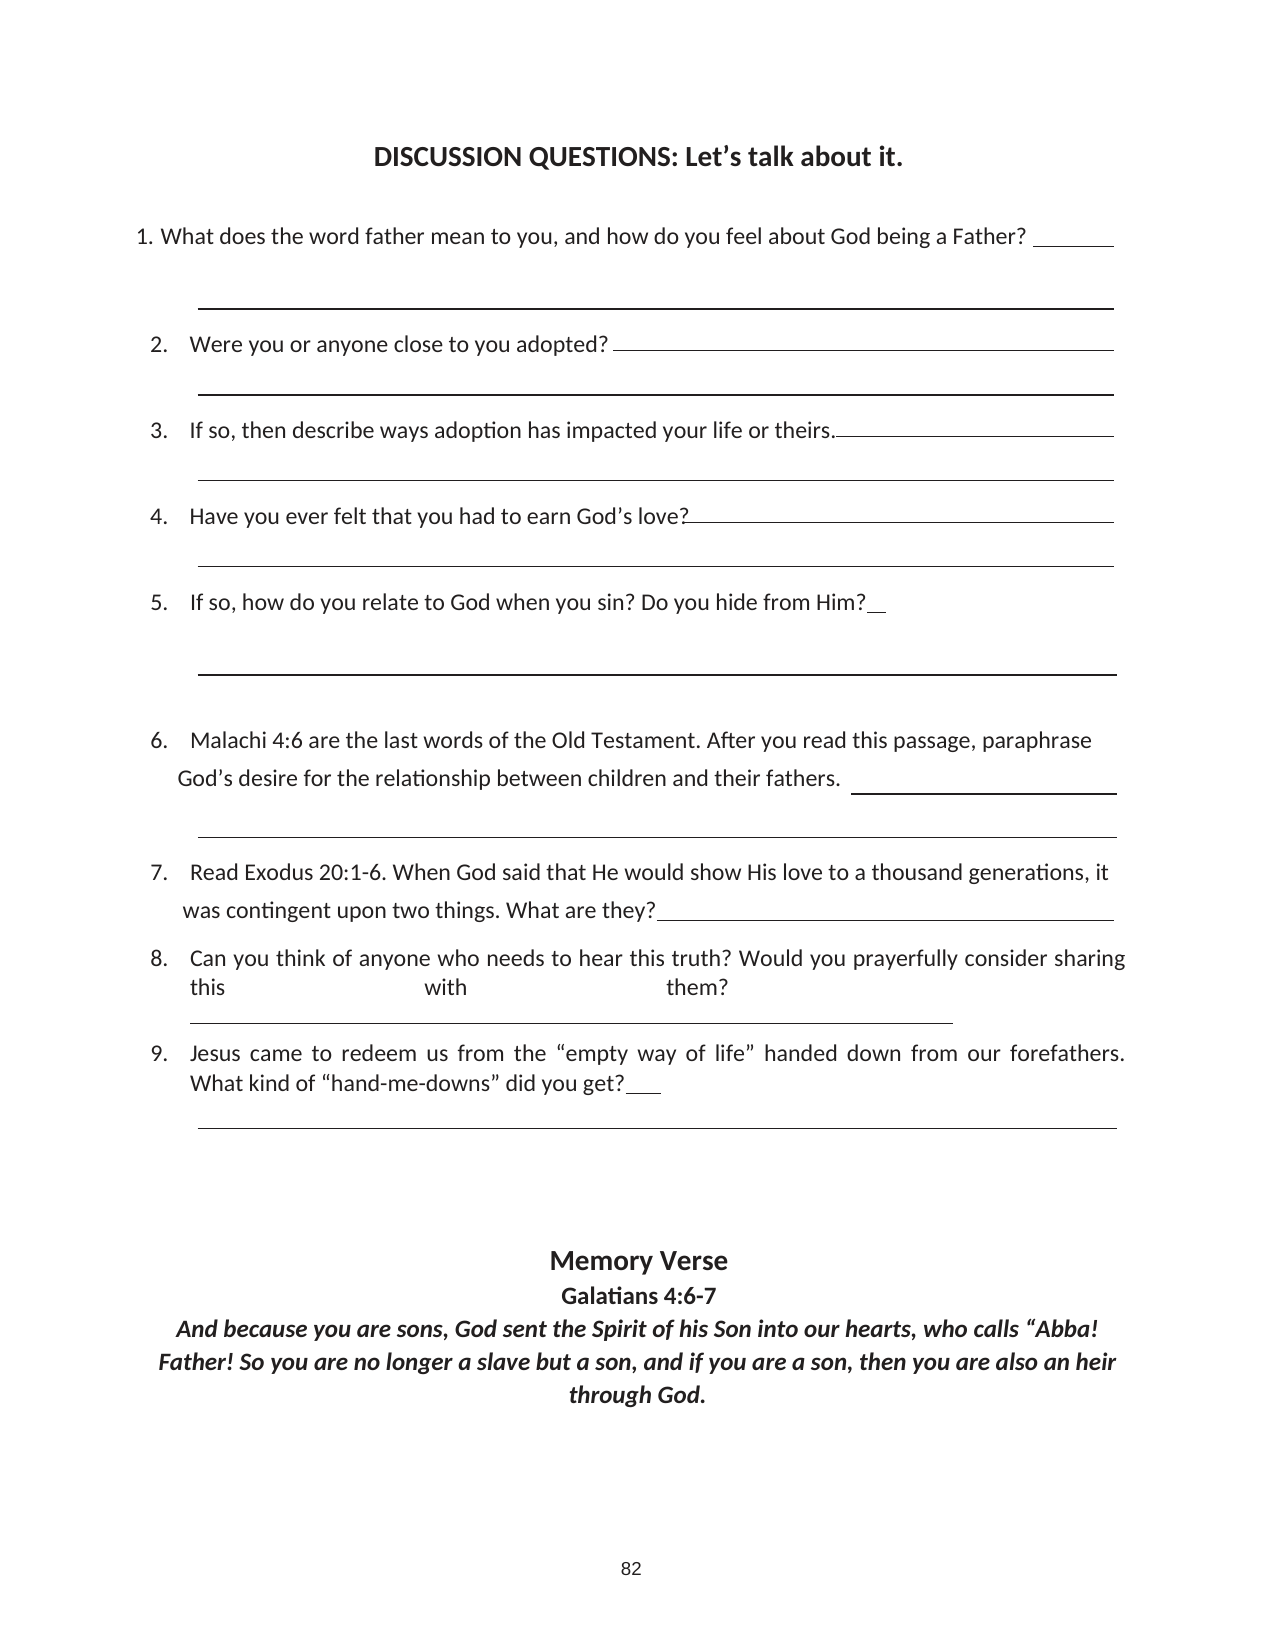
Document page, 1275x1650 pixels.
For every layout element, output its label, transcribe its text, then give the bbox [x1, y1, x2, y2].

text was contingent upon two things. What are they? [136, 895, 1157, 924]
list Jesus came to redeem us from the “empty way of life” handed down from our forefathers. What kind of “hand-me-downs” did you get? [150, 1038, 1127, 1097]
list If so, how do you relate to God when you sin? Do you hide from Him? [150, 587, 1127, 617]
text 1. What does the word father mean to you, and how do you feel about God being a Father? [136, 221, 1157, 250]
text DISCUSSION QUESTIONS: Let’s talk about it. [206, 138, 1071, 174]
list Malachi 4:6 are the last words of the Old Testament. After you read this passage, paraphrase [150, 725, 1127, 754]
list Read Exodus 20:1-6. When God said that He would show His love to a thousand generations, it [150, 857, 1127, 886]
text God’s desire for the relationship between children and their fathers. [136, 763, 1157, 793]
list Can you think of anyone who needs to hear this truth? Would you prayerfully consider sharing this with them? [150, 943, 1127, 1029]
